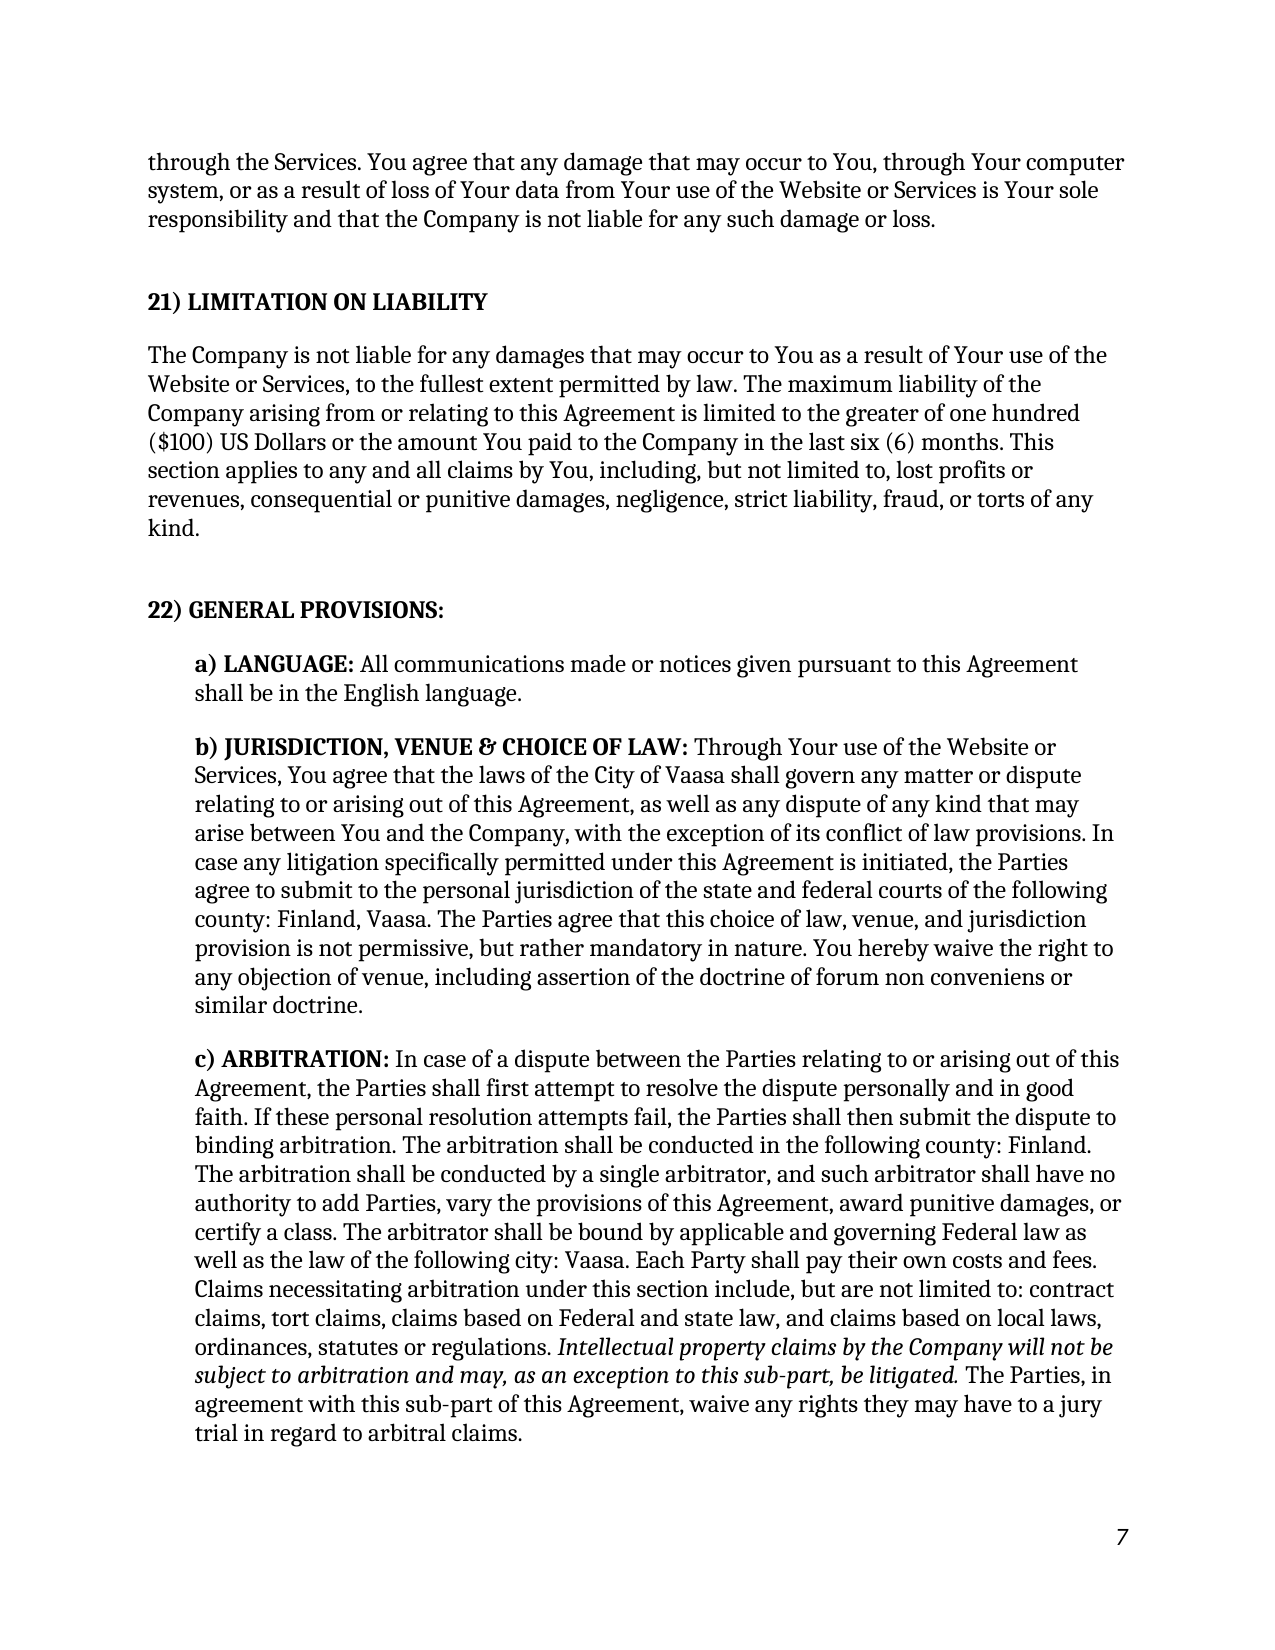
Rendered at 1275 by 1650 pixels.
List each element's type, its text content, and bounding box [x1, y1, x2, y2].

text a) LANGUAGE: All communications made or notices given pursuant to this Agreement shall be in the English language. [194, 650, 1127, 708]
text b) JURISDICTION, VENUE & CHOICE OF LAW: Through Your use of the Website or Services, You agree that the laws of the City of Vaasa shall govern any matter or dispute relating to or arising out of this Agreement, as well as any dispute of any kind that may arise between You and the Company, with the exception of its conflict of law provisions. In case any litigation specifically permitted under this Agreement is initiated, the Parties agree to submit to the personal jurisdiction of the state and federal courts of the following county: Finland, Vaasa. The Parties agree that this choice of law, venue, and jurisdiction provision is not permissive, but rather mandatory in nature. You hereby waive the right to any objection of venue, including assertion of the doctrine of forum non conveniens or similar doctrine. [194, 733, 1127, 1020]
text c) ARBITRATION: In case of a dispute between the Parties relating to or arising out of this Agreement, the Parties shall first attempt to resolve the dispute personally and in good faith. If these personal resolution attempts fail, the Parties shall then submit the dispute to binding arbitration. The arbitration shall be conducted in the following county: Finland. The arbitration shall be conducted by a single arbitrator, and such arbitrator shall have no authority to add Parties, vary the provisions of this Agreement, award punitive damages, or certify a class. The arbitrator shall be bound by applicable and governing Federal law as well as the law of the following city: Vaasa. Each Party shall pay their own costs and fees. Claims necessitating arbitration under this section include, but are not limited to: contract claims, tort claims, claims based on Federal and state law, and claims based on local laws, ordinances, statutes or regulations. Intellectual property claims by the Company will not be subject to arbitration and may, as an exception to this sub-part, be litigated. The Parties, in agreement with this sub-part of this Agreement, waive any rights they may have to a jury trial in regard to arbitral claims. [194, 1045, 1127, 1448]
text The Company is not liable for any damages that may occur to You as a result of Your use of the Website or Services, to the fullest extent permitted by law. The maximum liability of the Company arising from or relating to this Agreement is limited to the greater of one hundred ($100) US Dollars or the amount You paid to the Company in the last six (6) months. This section applies to any and all claims by You, including, but not limited to, lost profits or revenues, consequential or punitive damages, negligence, strict liability, fraud, or torts of any kind. [148, 341, 1127, 543]
text 21) LIMITATION ON LIABILITY [148, 259, 1127, 316]
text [148, 148, 1127, 234]
text 22) GENERAL PROVISIONS: [148, 568, 1127, 625]
